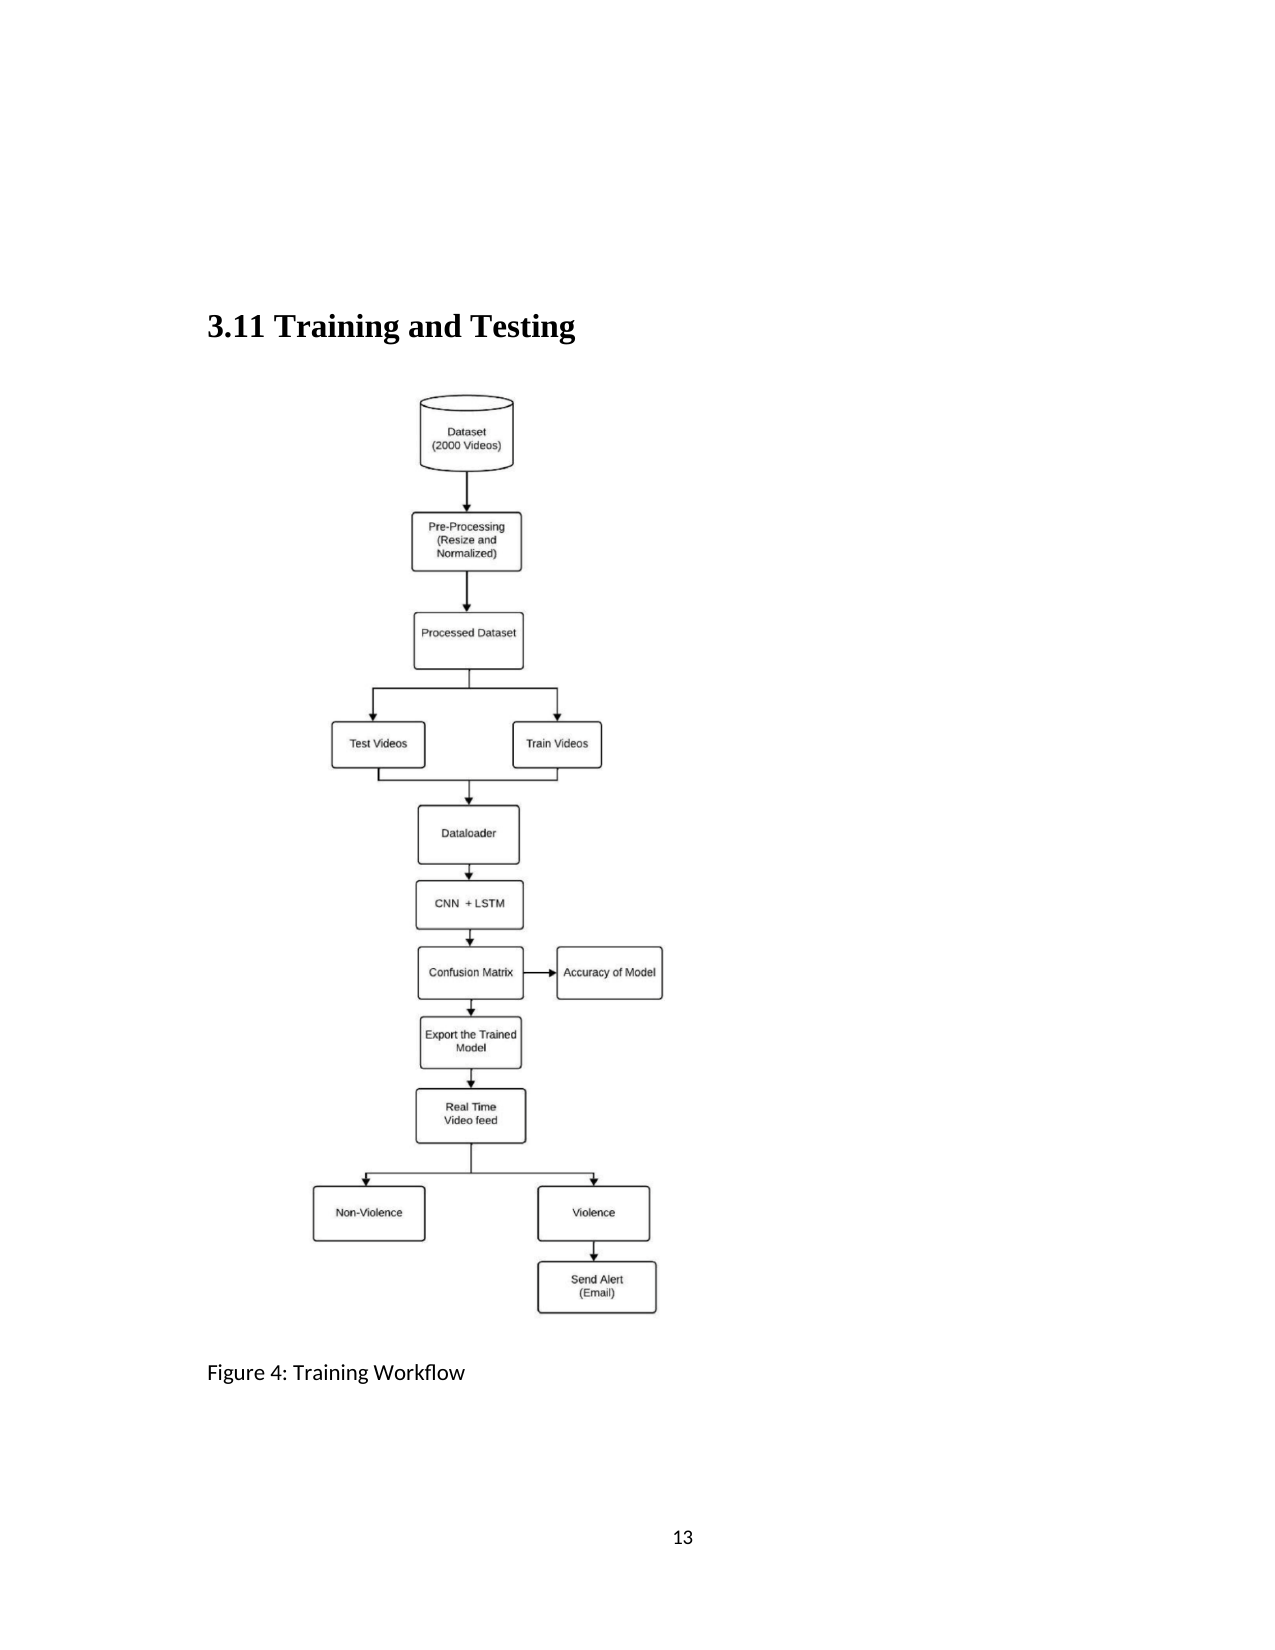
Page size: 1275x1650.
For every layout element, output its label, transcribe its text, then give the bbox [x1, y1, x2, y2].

text Figure 4: Training Workflow [207, 1358, 1158, 1386]
text 3.11 Training and Testing [207, 306, 1158, 345]
picture [207, 375, 756, 1329]
